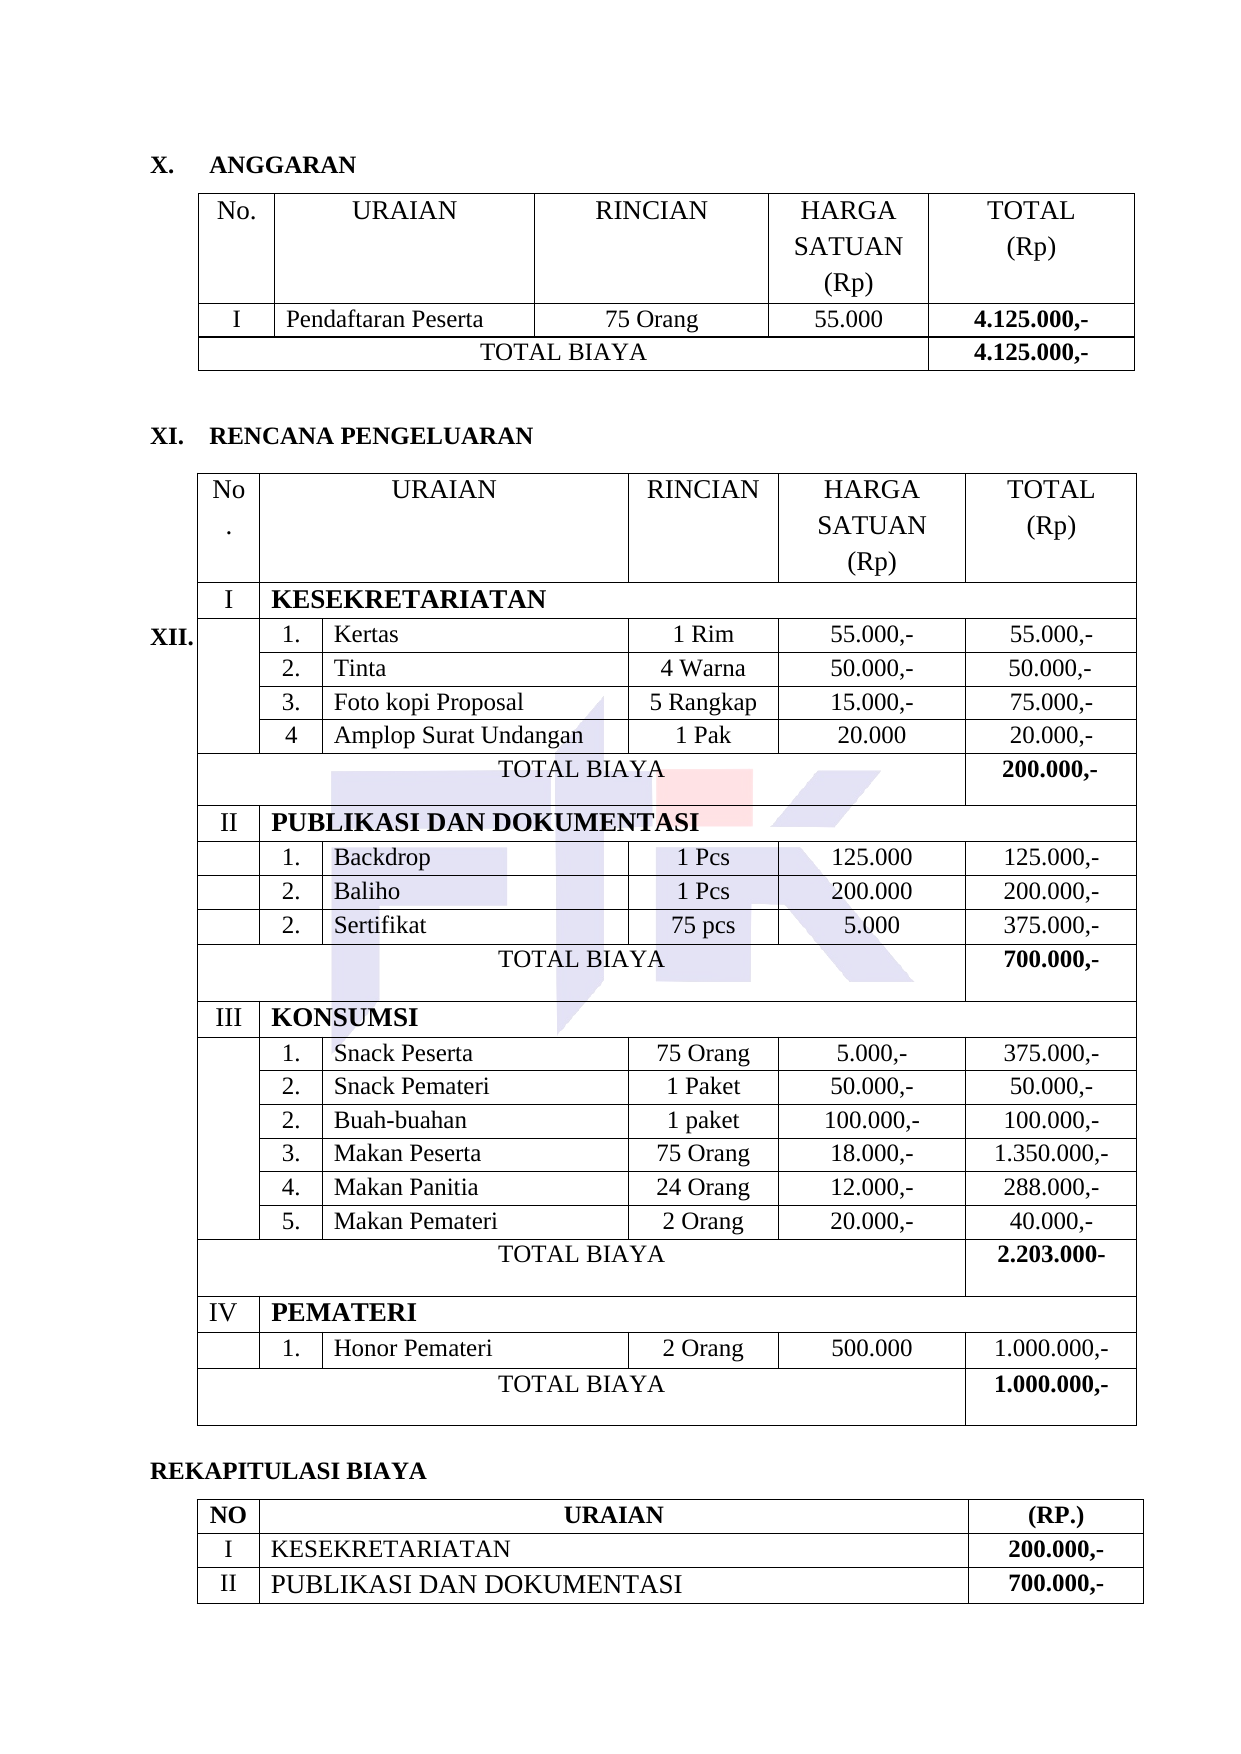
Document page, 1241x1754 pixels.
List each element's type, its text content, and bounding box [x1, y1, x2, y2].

table_cell [198, 876, 259, 909]
table_cell TOTAL BIAYA [198, 1369, 965, 1425]
table_cell 24 Orang [629, 1172, 778, 1205]
table_cell Makan Peserta [323, 1139, 628, 1171]
table_cell Sertifikat [323, 910, 628, 943]
table_header TOTAL (Rp) [966, 474, 1136, 582]
table_cell 1 paket [629, 1105, 778, 1137]
table_cell 50.000,- [779, 653, 965, 686]
table_cell 3. [260, 1139, 322, 1171]
table_cell 50.000,- [779, 1071, 965, 1104]
table_header URAIAN [260, 1500, 968, 1533]
table_cell 700.000,- [966, 945, 1136, 1001]
table_cell [198, 619, 259, 753]
table_cell TOTAL BIAYA [199, 338, 928, 370]
table_cell 4.125.000,- [929, 338, 1134, 370]
table_cell I [198, 1534, 259, 1567]
list REKAPITULASI BIAYA [150, 622, 1090, 1485]
table_cell TOTAL BIAYA [198, 945, 965, 1001]
table_cell Makan Panitia [323, 1172, 628, 1205]
table_header RINCIAN [535, 194, 768, 303]
list RENCANA PENGELUARAN [150, 421, 1090, 449]
table_cell 288.000,- [966, 1172, 1136, 1205]
table_header No. [198, 474, 259, 582]
table_cell 4.125.000,- [929, 304, 1134, 336]
table_cell KESEKRETARIATAN [260, 583, 1136, 618]
table_cell 50.000,- [966, 653, 1136, 686]
table_cell 1.000.000,- [966, 1333, 1136, 1368]
table_cell 1. [260, 842, 322, 875]
table_cell Honor Pemateri [323, 1333, 628, 1368]
table_cell [198, 1038, 259, 1238]
table_cell 2. [260, 876, 322, 909]
table_cell 1.350.000,- [966, 1139, 1136, 1171]
table_cell 1 Pcs [629, 842, 778, 875]
table_cell 2. [260, 1105, 322, 1137]
table_cell 5.000 [779, 910, 965, 943]
table_cell 3. [260, 687, 322, 719]
table_cell IV [198, 1297, 259, 1332]
table_cell [198, 842, 259, 875]
table_cell 375.000,- [966, 1038, 1136, 1070]
table_cell 1 Pcs [629, 876, 778, 909]
table_cell 2 Orang [629, 1333, 778, 1368]
table_cell 200.000,- [966, 754, 1136, 805]
table_cell Snack Pemateri [323, 1071, 628, 1104]
table_cell 20.000,- [779, 1206, 965, 1238]
table_header HARGA SATUAN (Rp) [769, 194, 928, 303]
table_cell I [198, 583, 259, 618]
table_cell 200.000 [779, 876, 965, 909]
table_cell 5. [260, 1206, 322, 1238]
table_cell 2. [260, 1071, 322, 1104]
table_cell 20.000,- [966, 720, 1136, 753]
table_cell I [199, 304, 274, 336]
table_cell 5 Rangkap [629, 687, 778, 719]
table_cell 1 Paket [629, 1071, 778, 1104]
table_cell 200.000,- [966, 876, 1136, 909]
table_header NO [198, 1500, 259, 1533]
table_cell 500.000 [779, 1333, 965, 1368]
table_cell II [198, 1568, 259, 1603]
table_cell 5.000,- [779, 1038, 965, 1070]
table_cell 2. [260, 910, 322, 943]
table_cell 4 [260, 720, 322, 753]
table_cell Makan Pemateri [323, 1206, 628, 1238]
table_cell Tinta [323, 653, 628, 686]
table_header (RP.) [969, 1500, 1143, 1533]
table_cell 1. [260, 1038, 322, 1070]
list ANGGARAN [150, 150, 1090, 179]
table_header No. [199, 194, 274, 303]
table_cell II [198, 806, 259, 841]
table_cell Amplop Surat Undangan [323, 720, 628, 753]
table_cell 1 Pak [629, 720, 778, 753]
table_cell [198, 910, 259, 943]
table_cell 4 Warna [629, 653, 778, 686]
table_cell KONSUMSI [260, 1002, 1136, 1037]
table_cell 50.000,- [966, 1071, 1136, 1104]
table_cell 55.000,- [779, 619, 965, 652]
table_cell 2 Orang [629, 1206, 778, 1238]
table_cell 200.000,- [969, 1534, 1143, 1567]
table_cell 40.000,- [966, 1206, 1136, 1238]
table_cell 375.000,- [966, 910, 1136, 943]
table_cell 125.000,- [966, 842, 1136, 875]
table_cell 12.000,- [779, 1172, 965, 1205]
table_cell PUBLIKASI DAN DOKUMENTASI [260, 806, 1136, 841]
table_cell 20.000 [779, 720, 965, 753]
table_cell TOTAL BIAYA [198, 754, 965, 805]
table_cell 75 Orang [629, 1038, 778, 1070]
table_cell PEMATERI [260, 1297, 1136, 1332]
table_cell Kertas [323, 619, 628, 652]
table_header HARGA SATUAN (Rp) [779, 474, 965, 582]
table_cell 2. [260, 653, 322, 686]
table_cell 1.000.000,- [966, 1369, 1136, 1425]
table_cell Backdrop [323, 842, 628, 875]
table_cell Baliho [323, 876, 628, 909]
table_cell 125.000 [779, 842, 965, 875]
table_cell 4. [260, 1172, 322, 1205]
table_cell PUBLIKASI DAN DOKUMENTASI [260, 1568, 968, 1603]
table_cell 75.000,- [966, 687, 1136, 719]
table_cell Pendaftaran Peserta [275, 304, 534, 336]
table_cell Foto kopi Proposal [323, 687, 628, 719]
table_header TOTAL (Rp) [929, 194, 1134, 303]
table_cell 75 Orang [535, 304, 768, 336]
table_header URAIAN [275, 194, 534, 303]
table_cell 1. [260, 1333, 322, 1368]
table_cell 100.000,- [966, 1105, 1136, 1137]
table_cell TOTAL BIAYA [198, 1240, 965, 1296]
table_cell 1 Rim [629, 619, 778, 652]
table_cell 18.000,- [779, 1139, 965, 1171]
table_cell 75 pcs [629, 910, 778, 943]
table_cell KESEKRETARIATAN [260, 1534, 968, 1567]
table_cell 2.203.000- [966, 1240, 1136, 1296]
table_header URAIAN [260, 474, 628, 582]
table_cell III [198, 1002, 259, 1037]
table_cell 55.000 [769, 304, 928, 336]
table_cell 15.000,- [779, 687, 965, 719]
table_cell [198, 1333, 259, 1368]
table_header RINCIAN [629, 474, 778, 582]
table_cell 1. [260, 619, 322, 652]
table_cell 75 Orang [629, 1139, 778, 1171]
table_cell 100.000,- [779, 1105, 965, 1137]
table_cell 55.000,- [966, 619, 1136, 652]
table_cell 700.000,- [969, 1568, 1143, 1603]
table_cell Snack Peserta [323, 1038, 628, 1070]
table_cell Buah-buahan [323, 1105, 628, 1137]
